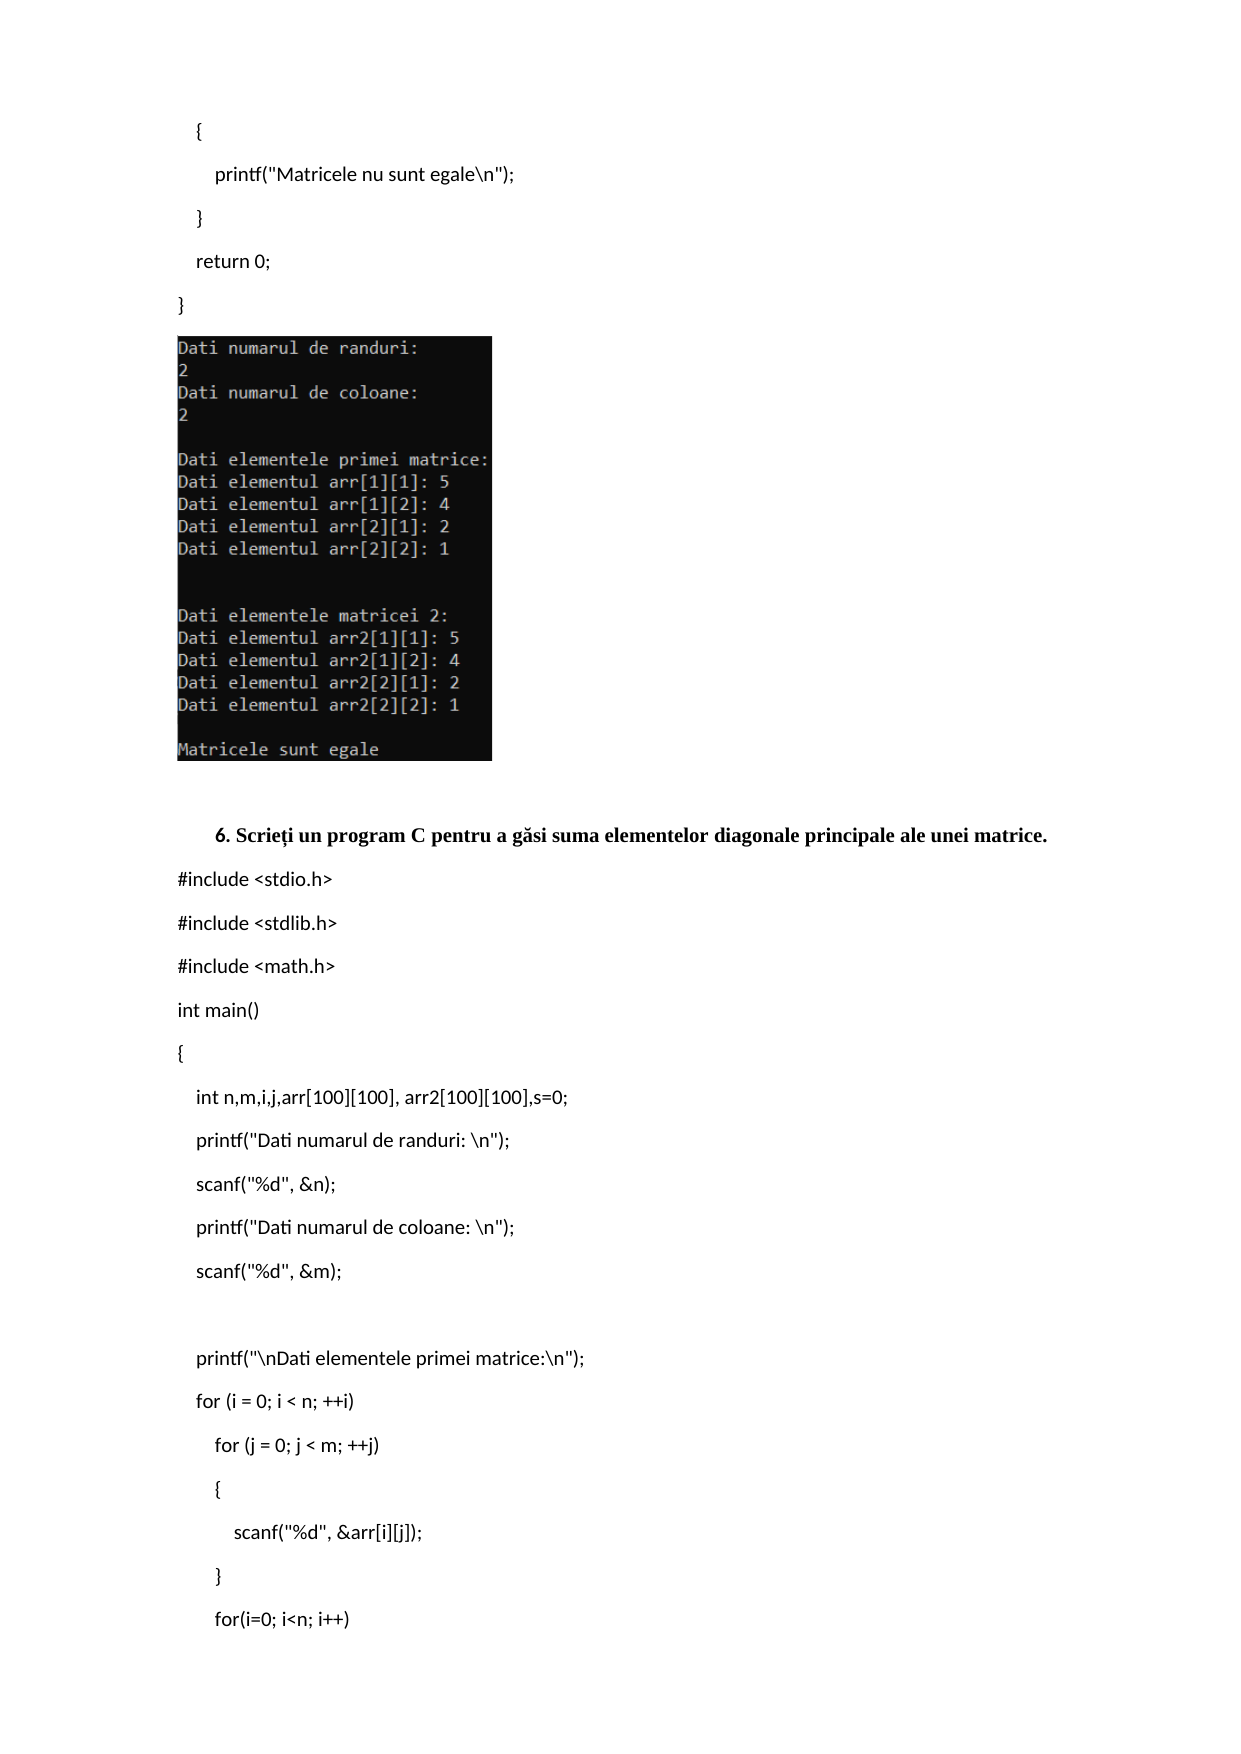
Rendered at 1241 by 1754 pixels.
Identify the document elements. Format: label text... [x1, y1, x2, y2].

text for(i=0; i<n; i++) [177, 1606, 1152, 1632]
text printf("Dati numarul de randuri: \n"); [177, 1127, 1152, 1153]
text return 0; [177, 249, 1152, 274]
text } [177, 205, 1152, 231]
text #include <math.h> [177, 953, 1152, 979]
text for (j = 0; j < m; ++j) [177, 1432, 1152, 1458]
text for (i = 0; i < n; ++i) [177, 1389, 1152, 1414]
text } [177, 1563, 1152, 1588]
text printf("\nDati elementele primei matrice:\n"); [177, 1345, 1152, 1371]
text #include <stdlib.h> [177, 910, 1152, 935]
picture [177, 335, 493, 761]
text scanf("%d", &m); [177, 1258, 1152, 1283]
text { [177, 1040, 1152, 1066]
text printf("Dati numarul de coloane: \n"); [177, 1214, 1152, 1240]
text 6. Scrieți un program C pentru a găsi suma elementelor diagonale principale ale unei matrice. [215, 823, 1152, 848]
text scanf("%d", &arr[i][j]); [177, 1519, 1152, 1545]
text int n,m,i,j,arr[100][100], arr2[100][100],s=0; [177, 1084, 1152, 1109]
text { [177, 1476, 1152, 1501]
text #include <stdio.h> [177, 866, 1152, 892]
text int main() [177, 997, 1152, 1022]
text { [177, 118, 1152, 143]
text printf("Matricele nu sunt egale\n"); [177, 162, 1152, 187]
text } [177, 292, 1152, 318]
text scanf("%d", &n); [177, 1171, 1152, 1196]
